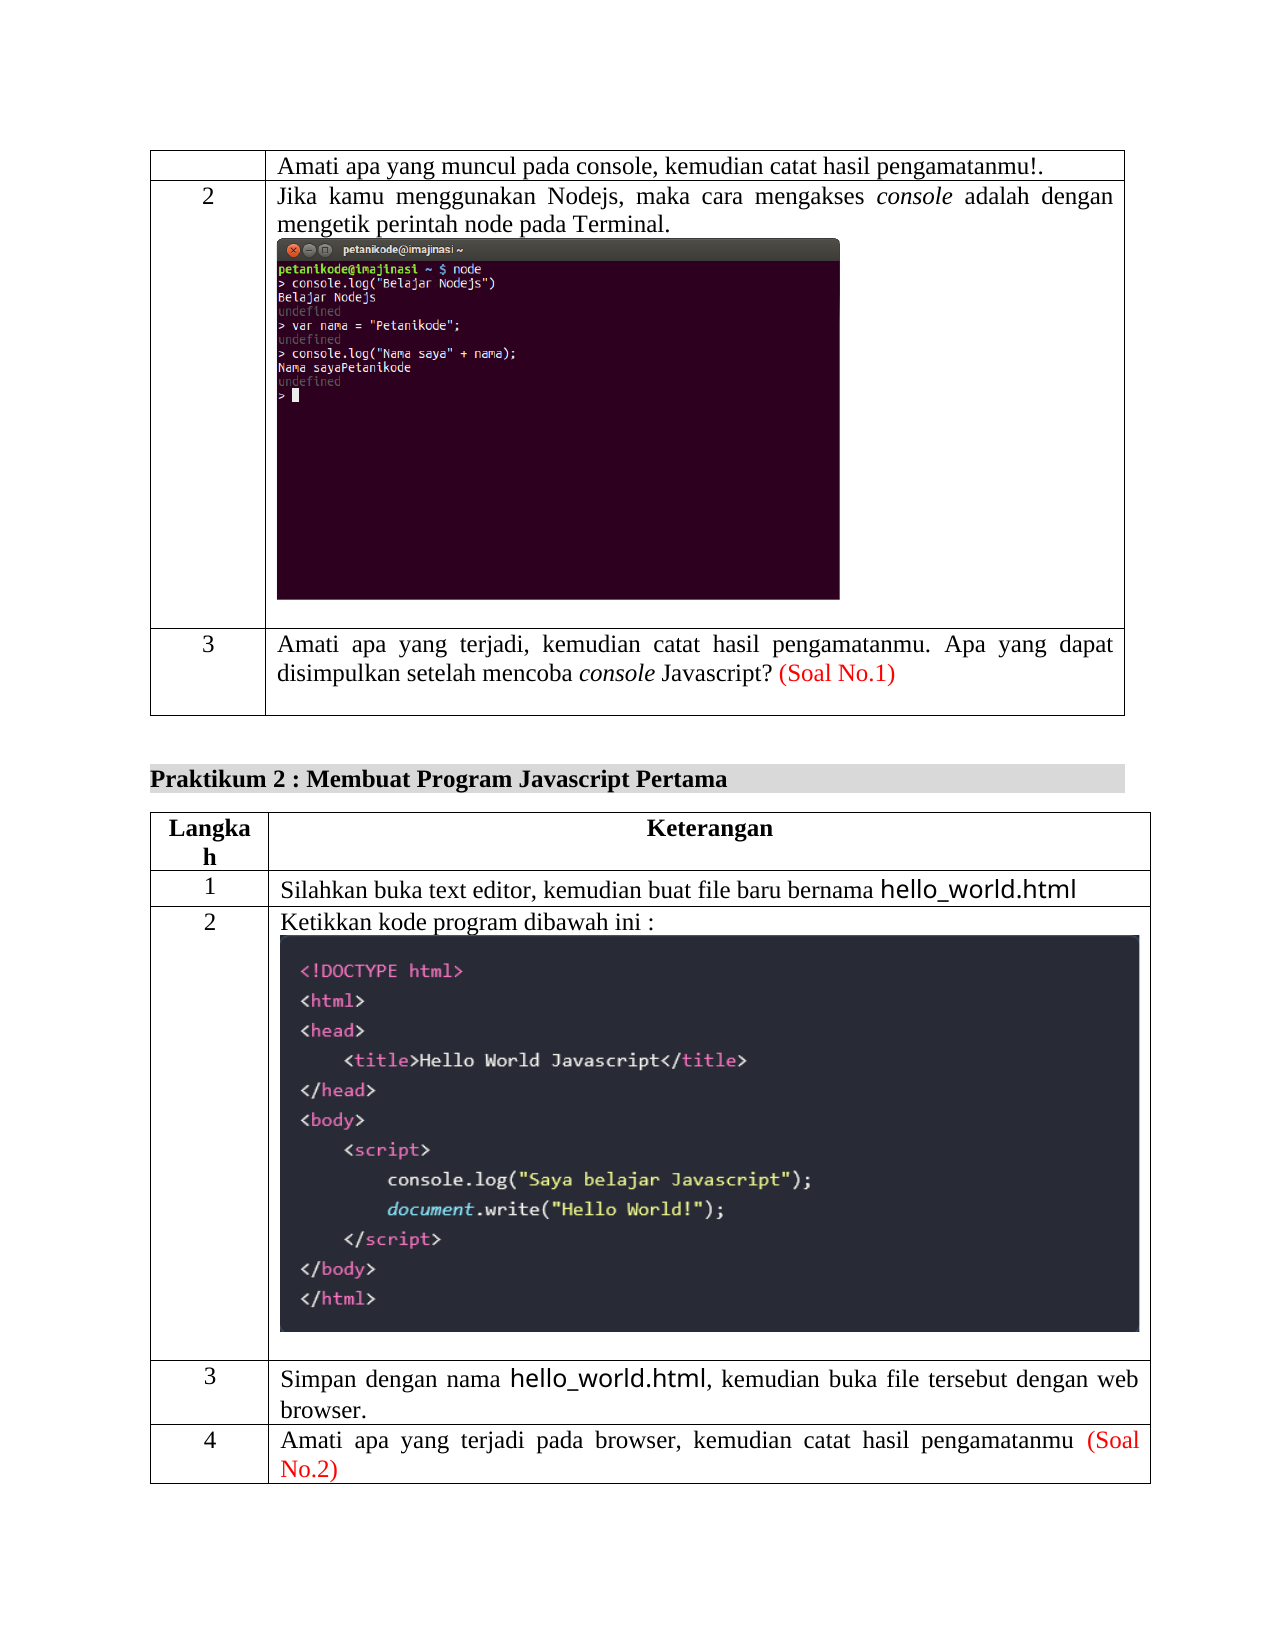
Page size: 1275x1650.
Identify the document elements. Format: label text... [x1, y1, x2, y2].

table_cell Amati apa yang terjadi, kemudian catat hasil pengamatanmu. Apa yang dapat disimpulkan setelah mencoba console Javascript? (Soal No.1) [266, 629, 1124, 715]
table_cell Silahkan buka text editor, kemudian buat file baru bernama hello_world.html [269, 871, 1150, 906]
table_header Langkah [151, 813, 268, 870]
table_cell 2 [151, 181, 265, 628]
table_cell 4 [151, 1425, 268, 1482]
picture [276, 238, 840, 600]
table_cell Jika kamu menggunakan Nodejs, maka cara mengakses console adalah dengan mengetik perintah node pada Terminal. [266, 181, 1124, 628]
picture [280, 935, 1140, 1332]
text Praktikum 2 : Membuat Program Javascript Pertama [728, 764, 1125, 793]
table_cell 3 [151, 629, 265, 715]
table_cell 3 [151, 1361, 268, 1424]
table_cell 3 [151, 151, 265, 180]
table_cell 2 [151, 907, 268, 1360]
table_cell Ketikkan kode program dibawah ini : [269, 907, 1150, 1360]
table_cell 1 [151, 871, 268, 906]
table_header Keterangan [269, 813, 1150, 870]
table_cell Simpan dengan nama hello_world.html, kemudian buka file tersebut dengan web browser. [269, 1361, 1150, 1424]
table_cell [266, 151, 1124, 180]
table_cell Amati apa yang terjadi pada browser, kemudian catat hasil pengamatanmu (Soal No.2) [269, 1425, 1150, 1482]
